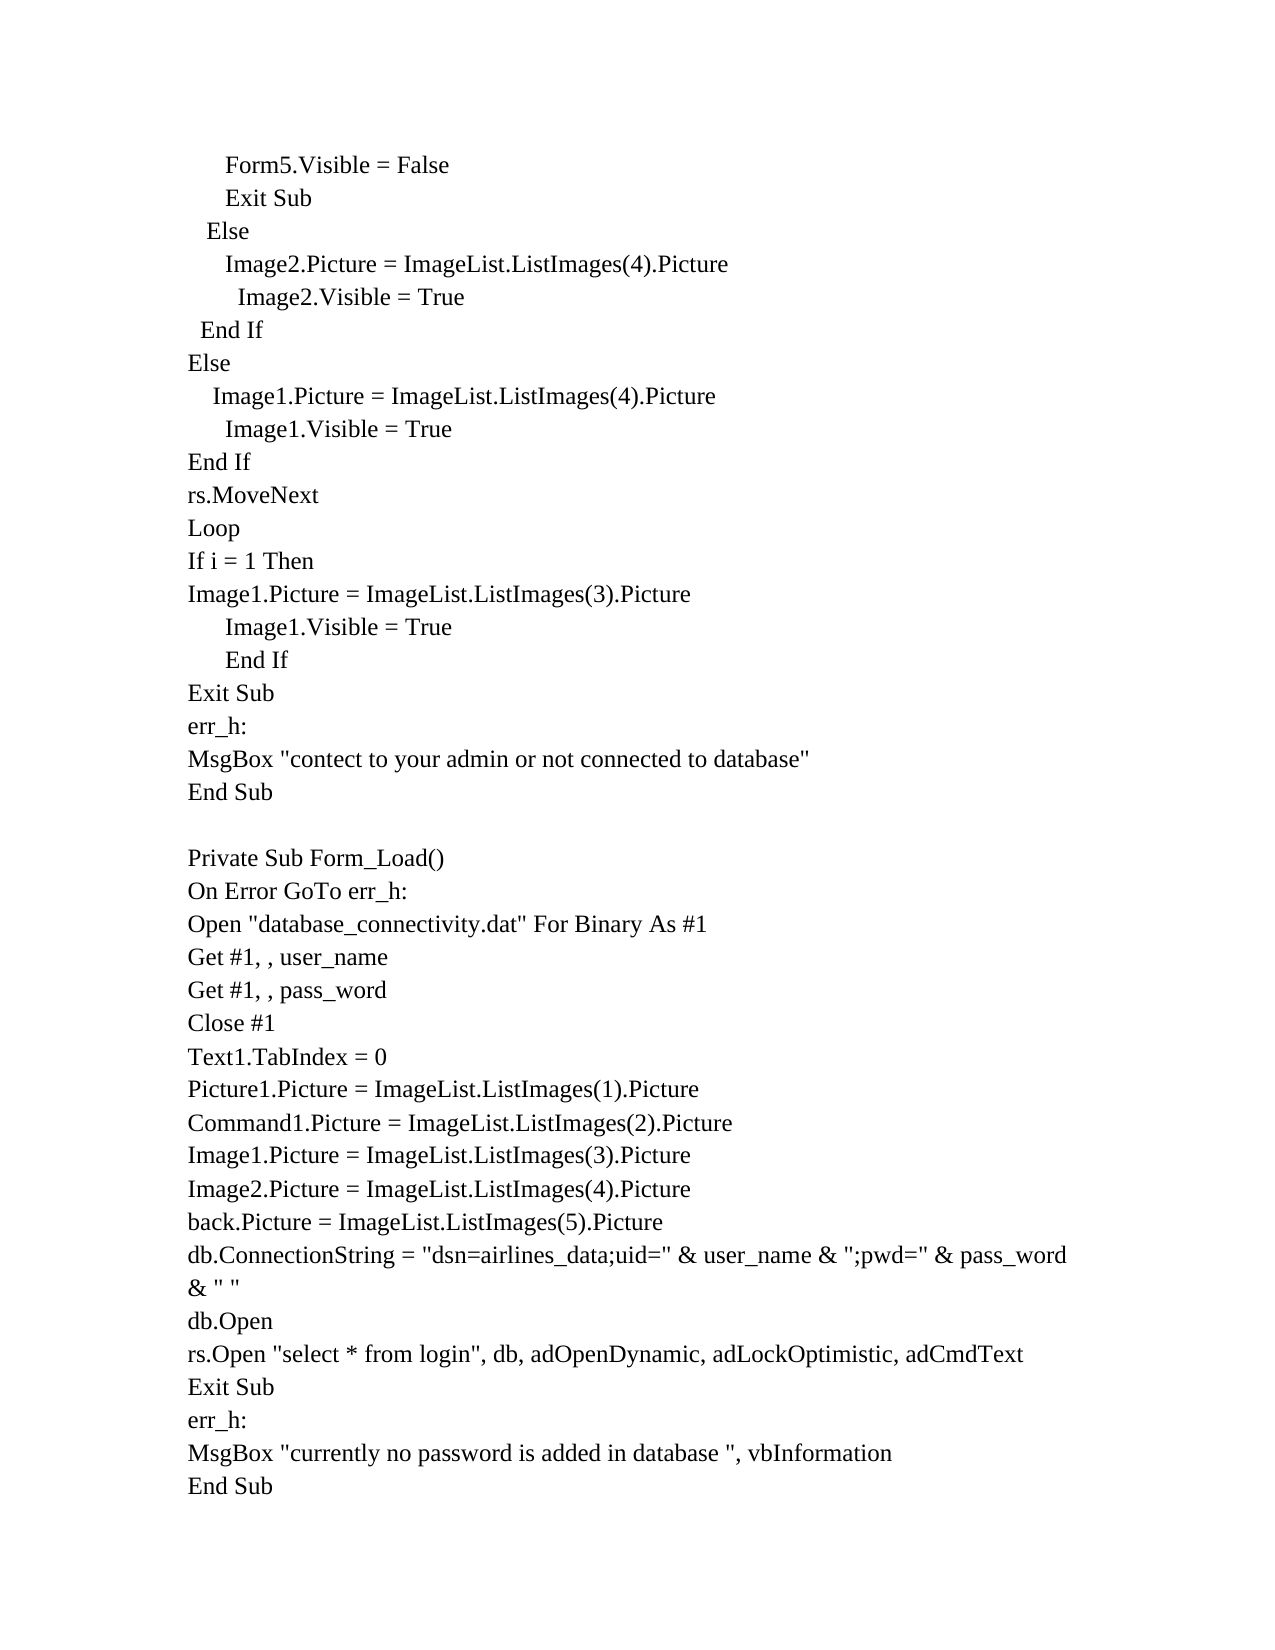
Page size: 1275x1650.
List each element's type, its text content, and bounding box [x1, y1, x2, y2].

text Exit Sub [187, 1372, 1087, 1401]
text db.ConnectionString = "dsn=airlines_data;uid=" & user_name & ";pwd=" & pass_word & " " [187, 1240, 1087, 1301]
text Command1.Picture = ImageList.ListImages(2).Picture [187, 1108, 1087, 1136]
text Image1.Picture = ImageList.ListImages(3).Picture [187, 1141, 1087, 1169]
text Close #1 [187, 1008, 1087, 1037]
text back.Picture = ImageList.ListImages(5).Picture [187, 1207, 1087, 1235]
text Image2.Visible = True [187, 282, 1087, 311]
text err_h: [187, 711, 1087, 740]
text Form5.Visible = False [187, 150, 1087, 179]
text On Error GoTo err_h: [187, 876, 1087, 905]
text err_h: [187, 1405, 1087, 1433]
text End If [187, 645, 1087, 674]
text Image2.Picture = ImageList.ListImages(4).Picture [187, 249, 1087, 278]
text Else [187, 216, 1087, 245]
text End If [187, 447, 1087, 476]
text Exit Sub [187, 183, 1087, 212]
text Loop [187, 513, 1087, 542]
text End If [187, 315, 1087, 344]
text Text1.TabIndex = 0 [187, 1042, 1087, 1070]
text Get #1, , pass_word [187, 976, 1087, 1004]
text rs.MoveNext [187, 480, 1087, 509]
text Image1.Visible = True [187, 612, 1087, 641]
text Image1.Picture = ImageList.ListImages(3).Picture [187, 579, 1087, 608]
text If i = 1 Then [187, 546, 1087, 575]
text MsgBox "contect to your admin or not connected to database" [187, 744, 1087, 773]
text Picture1.Picture = ImageList.ListImages(1).Picture [187, 1074, 1087, 1103]
text rs.Open "select * from login", db, adOpenDynamic, adLockOptimistic, adCmdText [187, 1339, 1087, 1367]
text Open "database_connectivity.dat" For Binary As #1 [187, 909, 1087, 938]
text Image1.Visible = True [187, 414, 1087, 443]
text Image2.Picture = ImageList.ListImages(4).Picture [187, 1174, 1087, 1202]
text db.Open [187, 1306, 1087, 1334]
text MsgBox "currently no password is added in database ", vbInformation [187, 1438, 1087, 1467]
text Exit Sub [187, 678, 1087, 707]
text Image1.Picture = ImageList.ListImages(4).Picture [187, 381, 1087, 410]
text Private Sub Form_Load() [187, 843, 1087, 872]
text Get #1, , user_name [187, 942, 1087, 971]
text Else [187, 348, 1087, 377]
text End Sub [187, 777, 1087, 806]
text End Sub [187, 1471, 1087, 1499]
